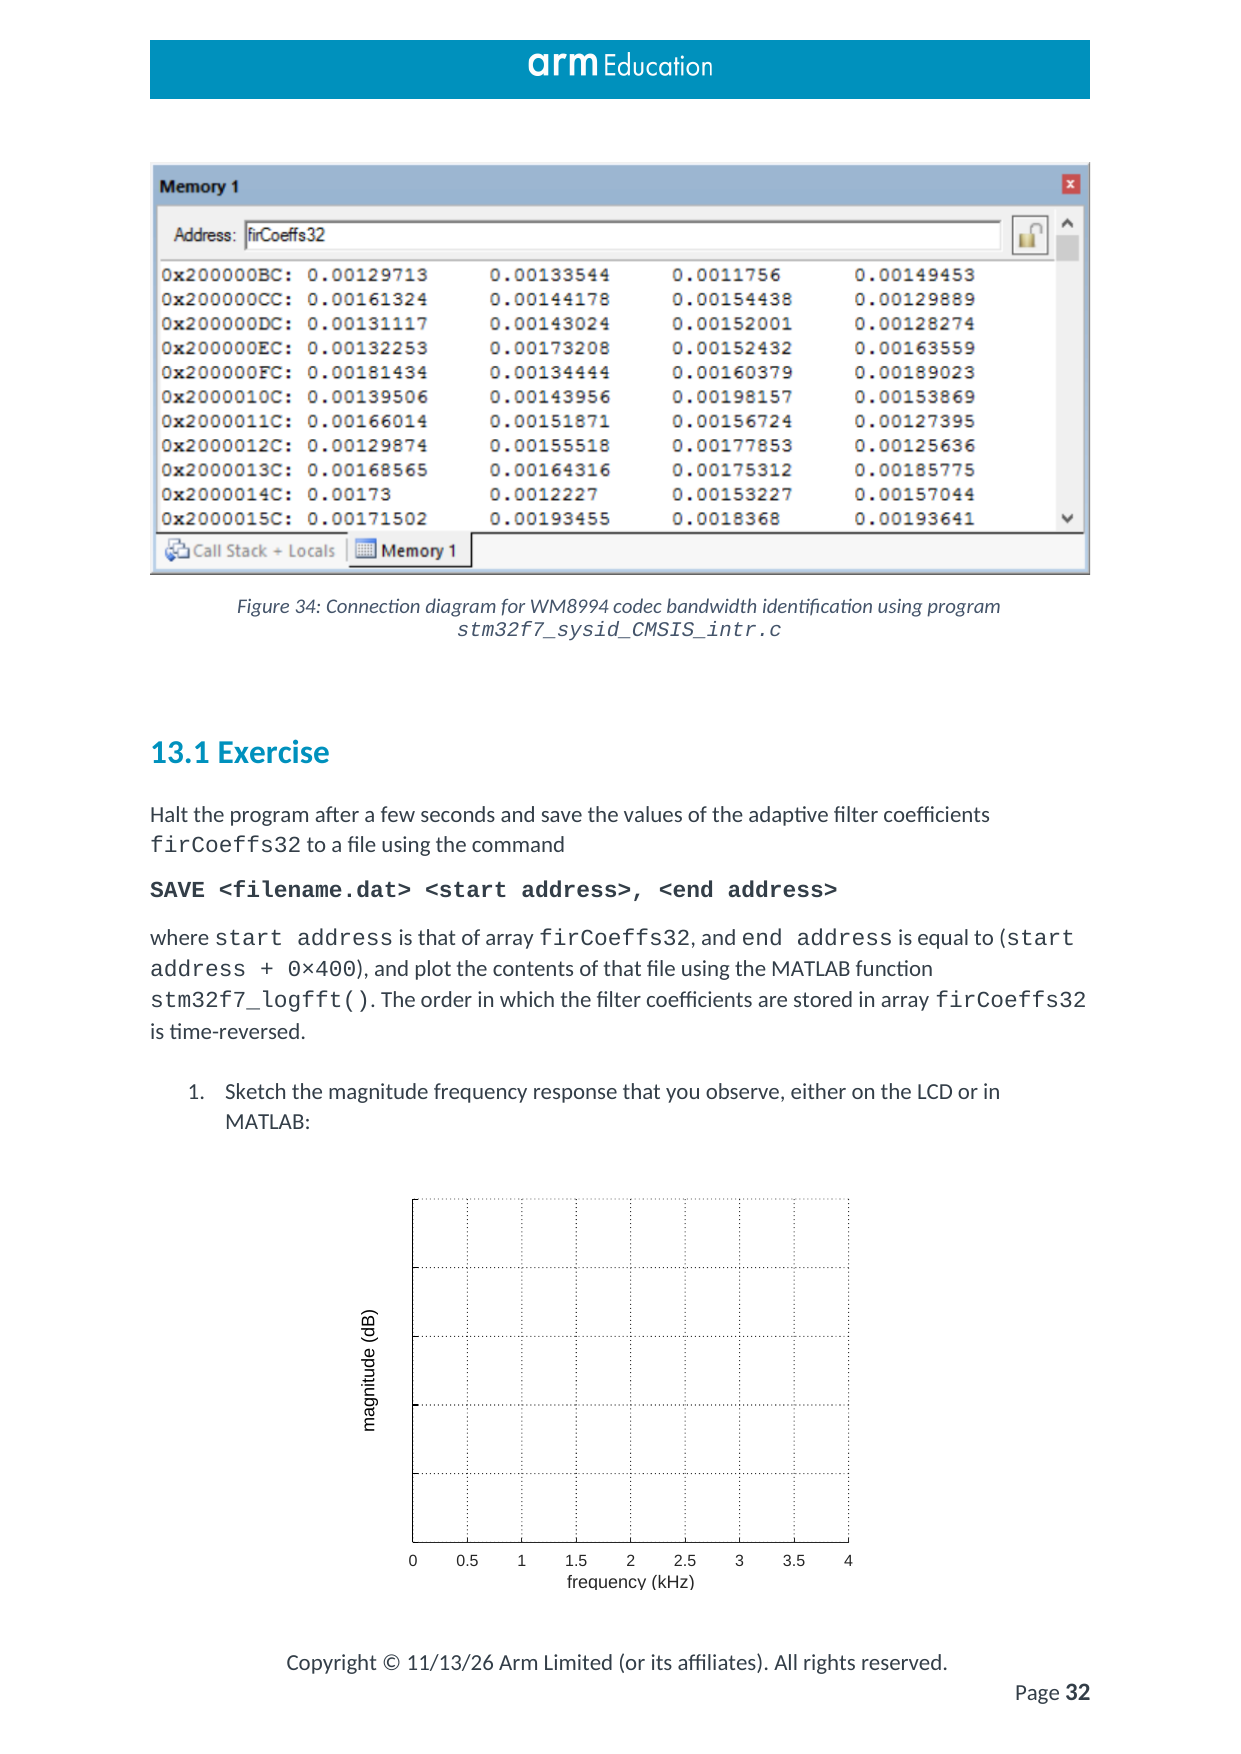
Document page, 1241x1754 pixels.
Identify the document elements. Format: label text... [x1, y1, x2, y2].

picture [606, 55, 615, 75]
text where start address is that of array firCoeffs32, and end address is equal to (start address + 0×400), and plot the contents of that file using the MATLAB function stm32f7_logfft(). The order in which the filter coefficients are stored in array firCoeffs32 is time-reversed. [150, 923, 1090, 1045]
picture [529, 54, 548, 75]
text Figure 34: Connection diagram for WM8994 codec bandwidth identification using program stm32f7_sysid_CMSIS_intr.c [150, 593, 1090, 642]
list Sketch the magnitude frequency response that you observe, either on the LCD or in MATLAB: [187, 1077, 1090, 1135]
picture [570, 54, 597, 75]
picture [554, 54, 566, 75]
text SAVE <filename.dat> <start address>, <end address> [150, 878, 1090, 904]
picture [150, 162, 1091, 575]
picture [675, 58, 679, 75]
subtitle Exercise [150, 731, 1090, 772]
text Halt the program after a few seconds and save the values of the adaptive filter coefficients firCoeffs32 to a file using the command [150, 800, 1090, 859]
